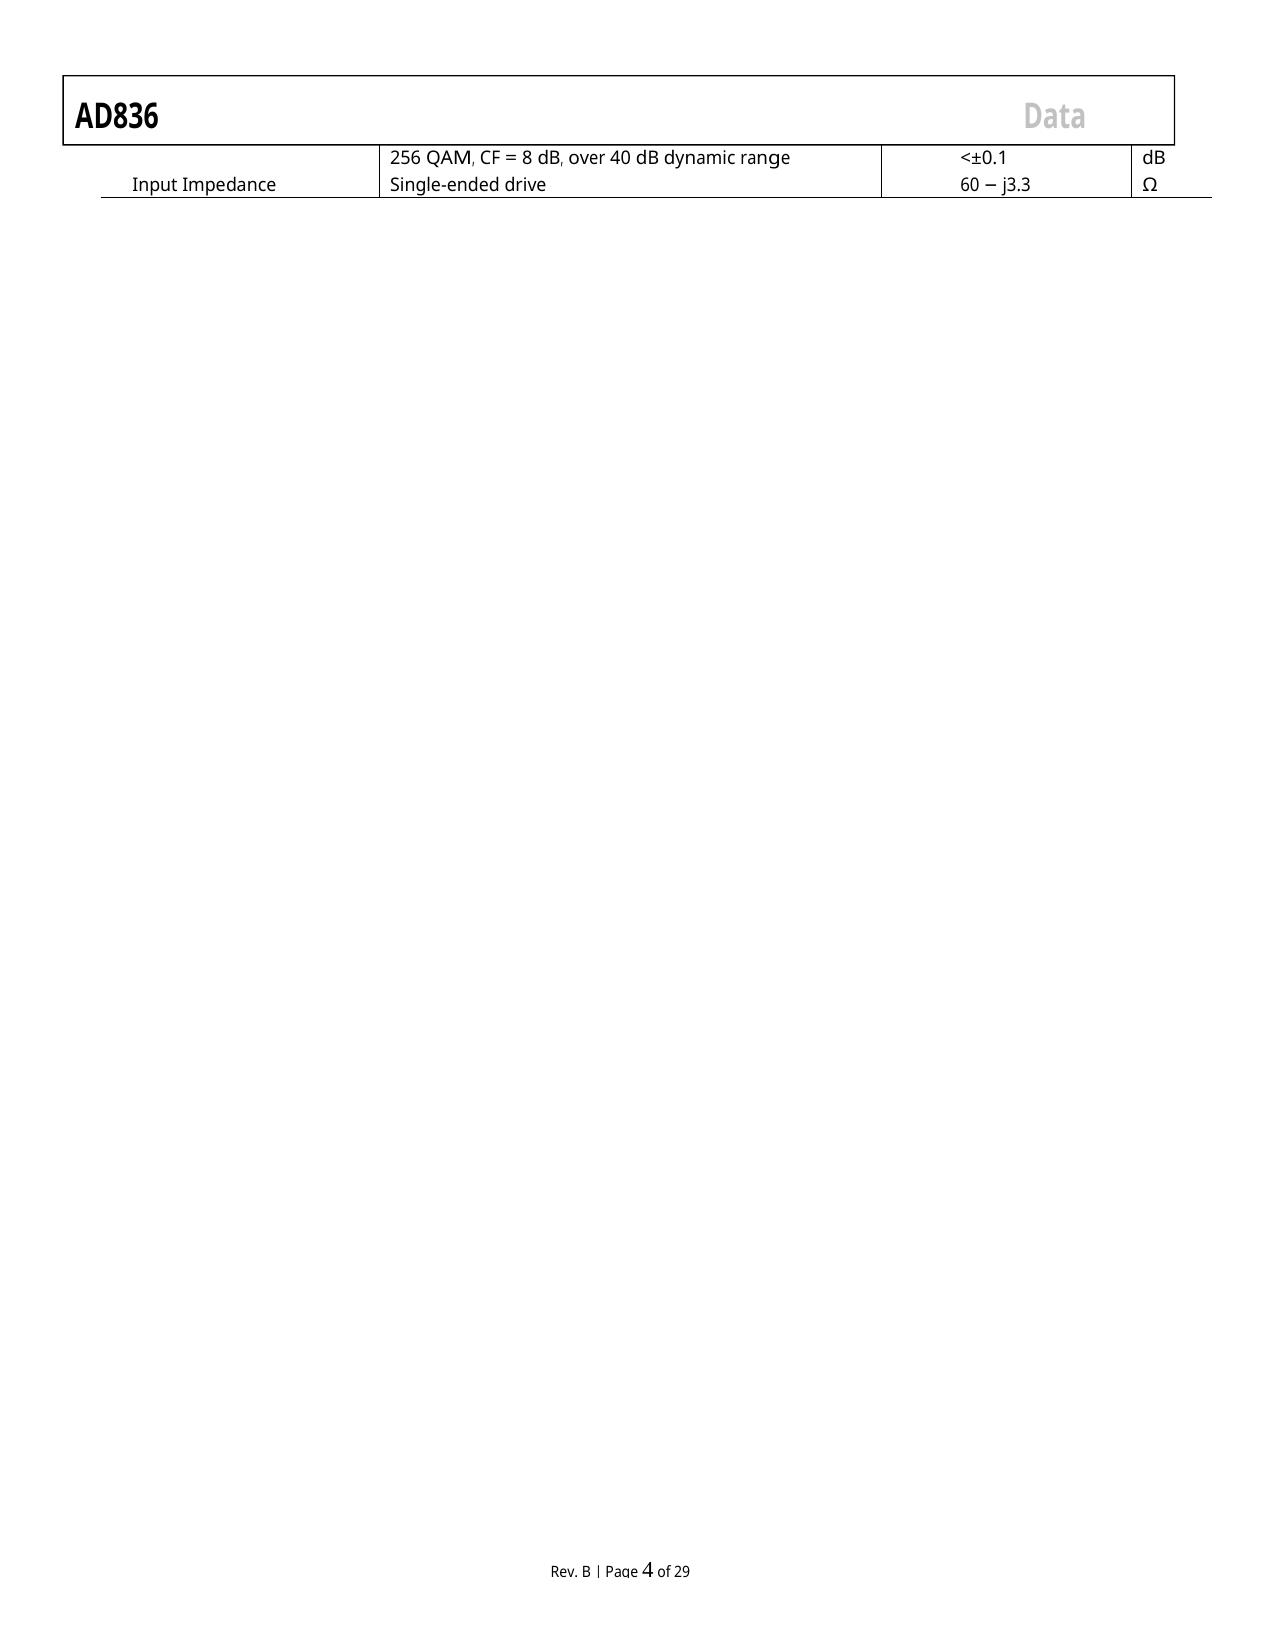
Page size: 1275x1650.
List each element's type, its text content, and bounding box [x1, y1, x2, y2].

table_cell [882, 170, 942, 197]
table_cell 256 QAM, CF = 8 dB, over 40 dB dynamic range [380, 144, 881, 170]
table_cell Single-ended drive [380, 170, 881, 197]
table_cell [101, 144, 379, 170]
table_cell [882, 144, 942, 170]
table_cell Ω [1132, 170, 1212, 197]
table_cell [1024, 144, 1131, 170]
table_cell dB [1132, 144, 1212, 170]
table_cell 60 − j3.3 [942, 170, 1131, 197]
table_cell <±0.1 [942, 144, 1024, 170]
table_cell Input Impedance [101, 170, 379, 197]
